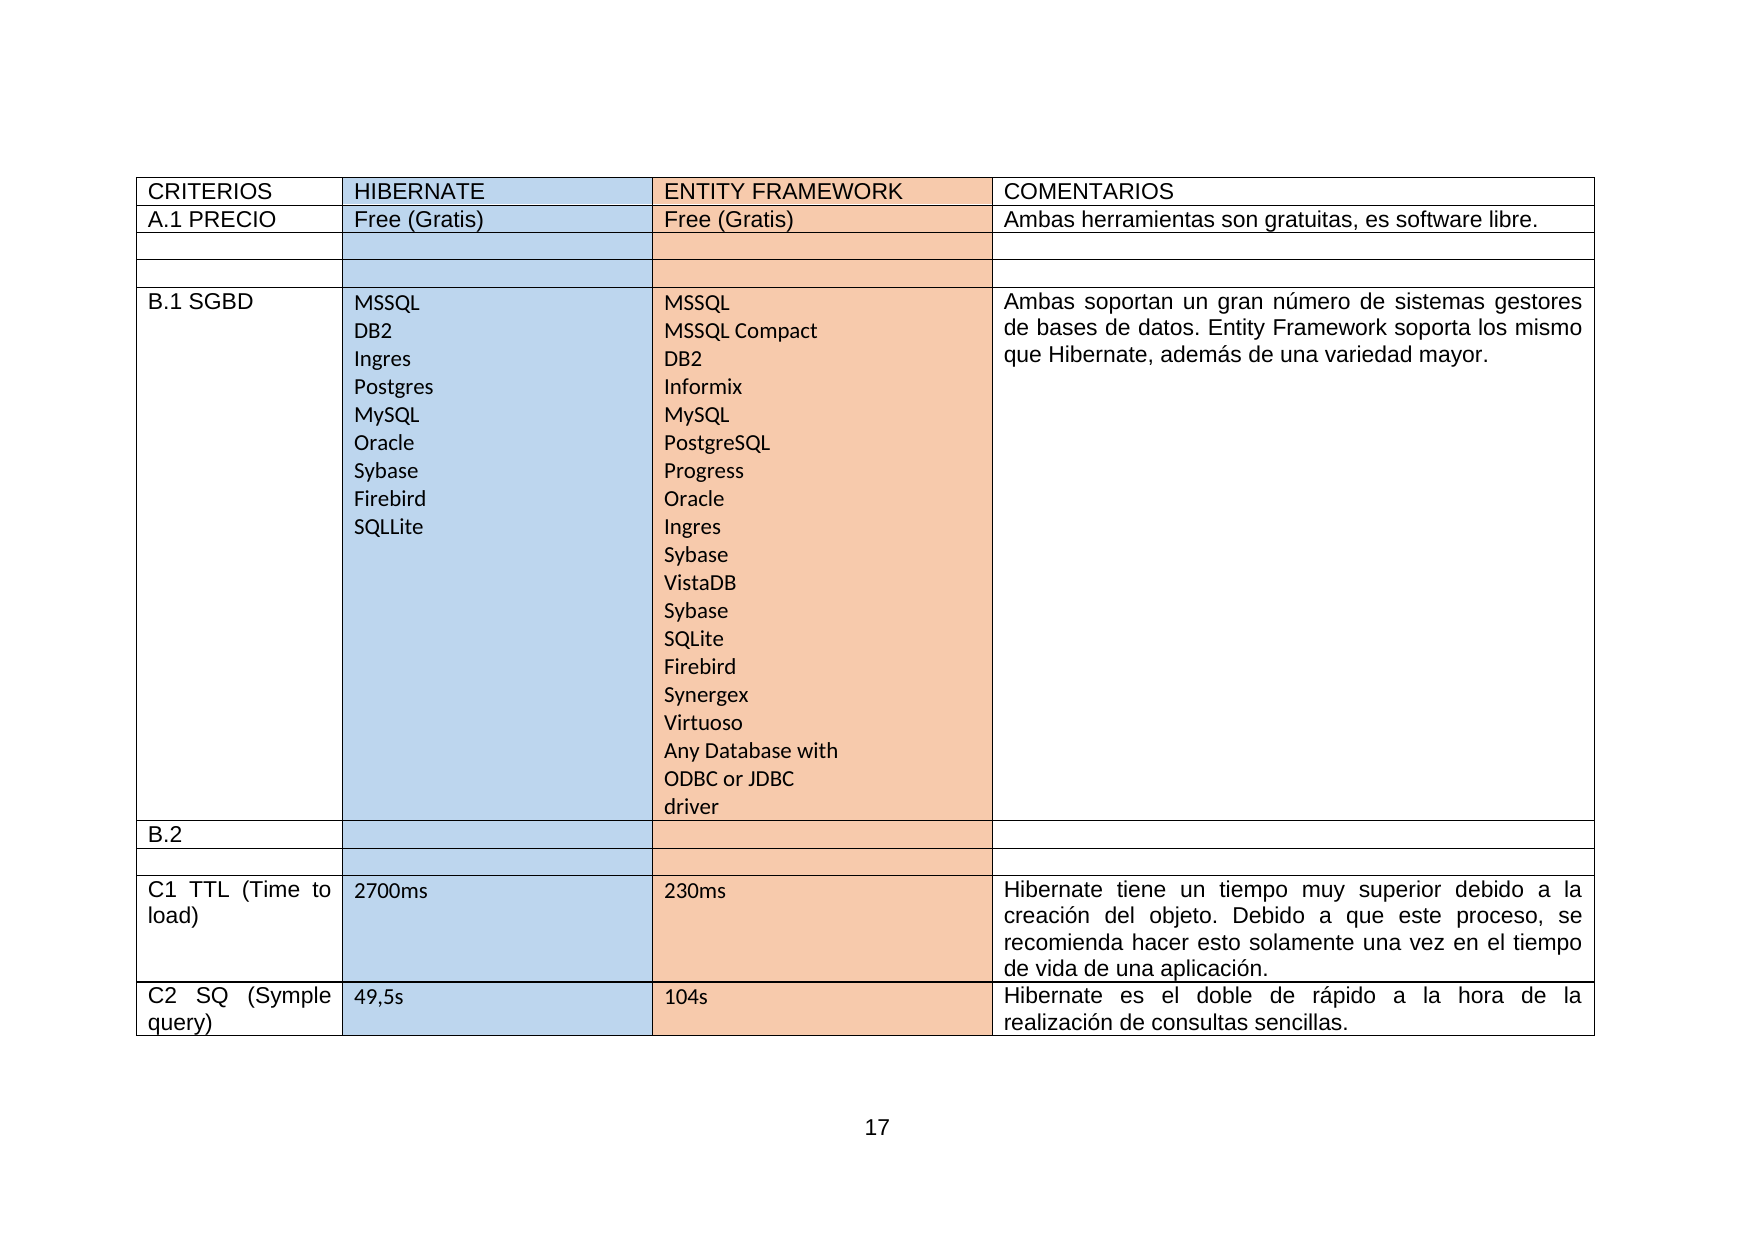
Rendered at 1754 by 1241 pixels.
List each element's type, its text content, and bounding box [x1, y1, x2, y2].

table_header COMENTARIOS [993, 178, 1594, 204]
table_cell [343, 233, 652, 259]
table_cell [653, 821, 992, 848]
table_cell Ambas herramientas son gratuitas, es software libre. [993, 206, 1594, 232]
table_header CRITERIOS [137, 178, 342, 204]
table_cell Free (Gratis) [653, 206, 992, 232]
table_cell B.1 SGBD [137, 288, 342, 820]
table_cell 104s [653, 983, 992, 1035]
table_cell Ambas soportan un gran número de sistemas gestores de bases de datos. Entity Framework soporta los mismo que Hibernate, además de una variedad mayor. [993, 288, 1594, 820]
table_cell Hibernate tiene un tiempo muy superior debido a la creación del objeto. Debido a que este proceso, se recomienda hacer esto solamente una vez en el tiempo de vida de una aplicación. [993, 876, 1594, 981]
table_cell [137, 260, 342, 287]
table_cell [653, 849, 992, 875]
table_cell [137, 849, 342, 875]
table_cell [653, 233, 992, 259]
table_cell Hibernate es el doble de rápido a la hora de la realización de consultas sencillas. [993, 983, 1594, 1035]
table_cell [993, 233, 1594, 259]
table_cell C2 SQ (Symple query) [137, 983, 342, 1035]
table_cell [137, 233, 342, 259]
table_cell B.2 [137, 821, 342, 848]
table_header HIBERNATE [343, 178, 652, 204]
table_cell 49,5s [343, 983, 652, 1035]
table_cell 2700ms [343, 876, 652, 981]
table_cell MSSQL DB2 Ingres Postgres MySQL Oracle Sybase Firebird SQLLite [343, 288, 652, 820]
table_cell [653, 260, 992, 287]
table_cell [993, 849, 1594, 875]
table_cell [343, 849, 652, 875]
table_cell Free (Gratis) [343, 206, 652, 232]
table_cell [343, 821, 652, 848]
table_cell MSSQL MSSQL Compact DB2 Informix MySQL PostgreSQL Progress Oracle Ingres Sybase VistaDB Sybase SQLite Firebird Synergex Virtuoso Any Database with ODBC or JDBC driver [653, 288, 992, 820]
table_cell A.1 PRECIO [137, 206, 342, 232]
table_cell 230ms [653, 876, 992, 981]
table_cell [993, 260, 1594, 287]
table_header ENTITY FRAMEWORK [653, 178, 992, 204]
table_cell [343, 260, 652, 287]
table_cell C1 TTL (Time to load) [137, 876, 342, 981]
table_cell [993, 821, 1594, 848]
